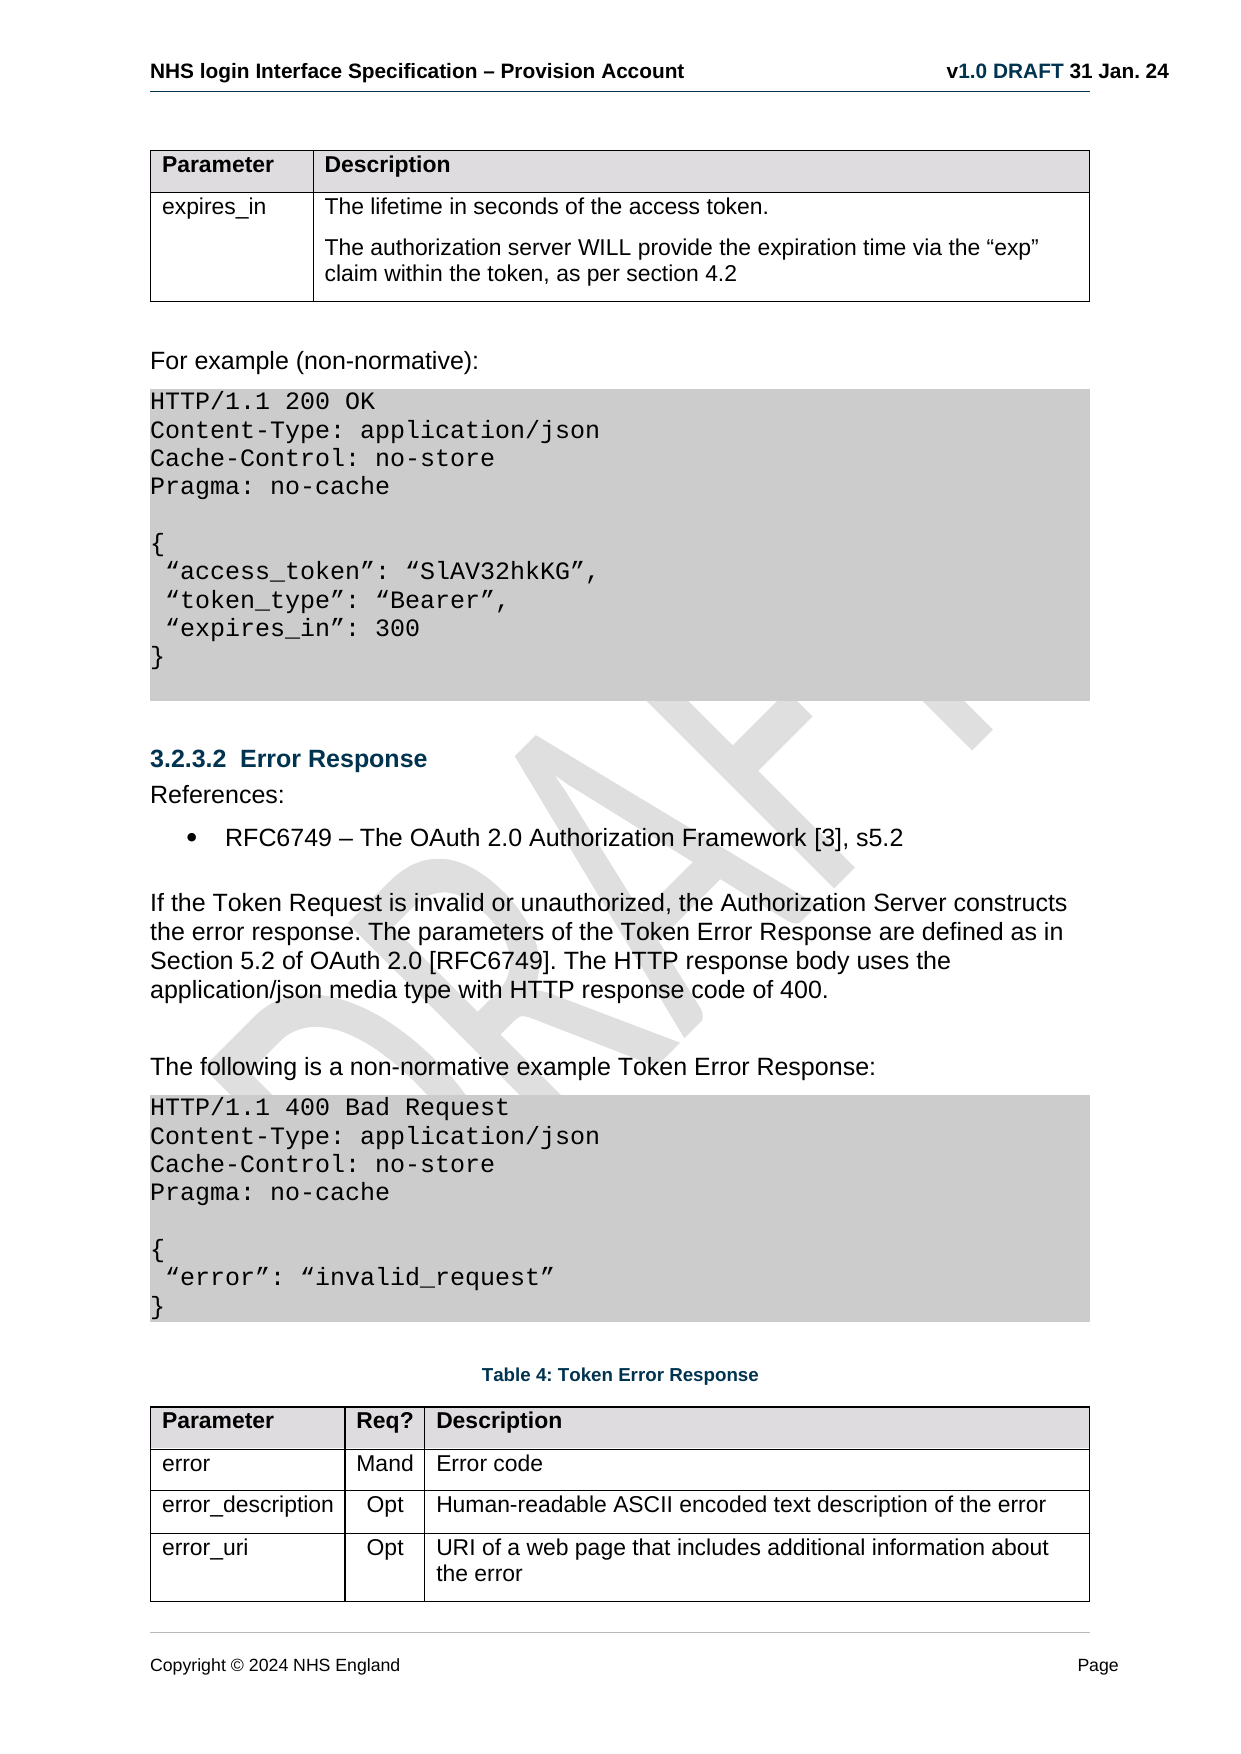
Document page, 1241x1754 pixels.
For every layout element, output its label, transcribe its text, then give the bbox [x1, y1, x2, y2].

table_cell error [151, 1450, 344, 1490]
table_cell The lifetime in seconds of the access token. The authorization server WILL provide the expiration time via the “exp” claim within the token, as per section 4.2 [314, 193, 1089, 301]
text “error”: “invalid_request” [150, 1265, 1090, 1293]
text Cache-Control: no-store [150, 446, 1090, 474]
list RFC6749 – The OAuth 2.0 Authorization Framework, s5.2 [187, 823, 1090, 852]
text “token_type”: “Bearer”, [150, 587, 1090, 616]
text { [150, 531, 1090, 559]
table_header Parameter [151, 1408, 344, 1448]
table_cell error_description [151, 1491, 344, 1532]
table_cell Opt [346, 1491, 424, 1532]
table_header Description [314, 151, 1089, 192]
text References: [150, 780, 1090, 809]
text For example (non-normative): [150, 346, 1090, 374]
table_cell URI of a web page that includes additional information about the error [425, 1534, 1089, 1601]
table_cell expires_in [151, 193, 313, 301]
table_header Parameter [151, 151, 313, 192]
text HTTP/1.1 400 Bad Request [150, 1095, 1090, 1123]
table_cell Human-readable ASCII encoded text description of the error [425, 1491, 1089, 1532]
text If the Token Request is invalid or unauthorized, the Authorization Server constructs the error response. The parameters of the Token Error Response are defined as in Section 5.2 of OAuth 2.0 [RFC6749]. The HTTP response body uses the application/json media type with HTTP response code of 400. [150, 888, 1090, 1003]
text } [150, 644, 1090, 672]
text { [150, 1237, 1090, 1265]
text Cache-Control: no-store [150, 1152, 1090, 1180]
table_header Description [425, 1408, 1089, 1448]
text “expires_in”: 300 [150, 616, 1090, 644]
text Content-Type: application/json [150, 1123, 1090, 1152]
table_cell Error code [425, 1450, 1089, 1490]
text The following is a non-normative example Token Error Response: [150, 1052, 1090, 1080]
text “access_token”: “SlAV32hkKG”, [150, 559, 1090, 587]
text Pragma: no-cache [150, 1180, 1090, 1208]
text HTTP/1.1 200 OK [150, 389, 1090, 417]
text Pragma: no-cache [150, 474, 1090, 502]
table_cell Mand [346, 1450, 424, 1490]
text Table 4: Token Error Response [150, 1364, 1090, 1386]
table_cell error_uri [151, 1534, 344, 1601]
subtitle Error Response [150, 744, 1090, 773]
text } [150, 1293, 1090, 1322]
table_cell Opt [346, 1534, 424, 1601]
table_header Req? [346, 1408, 424, 1448]
text Content-Type: application/json [150, 417, 1090, 446]
